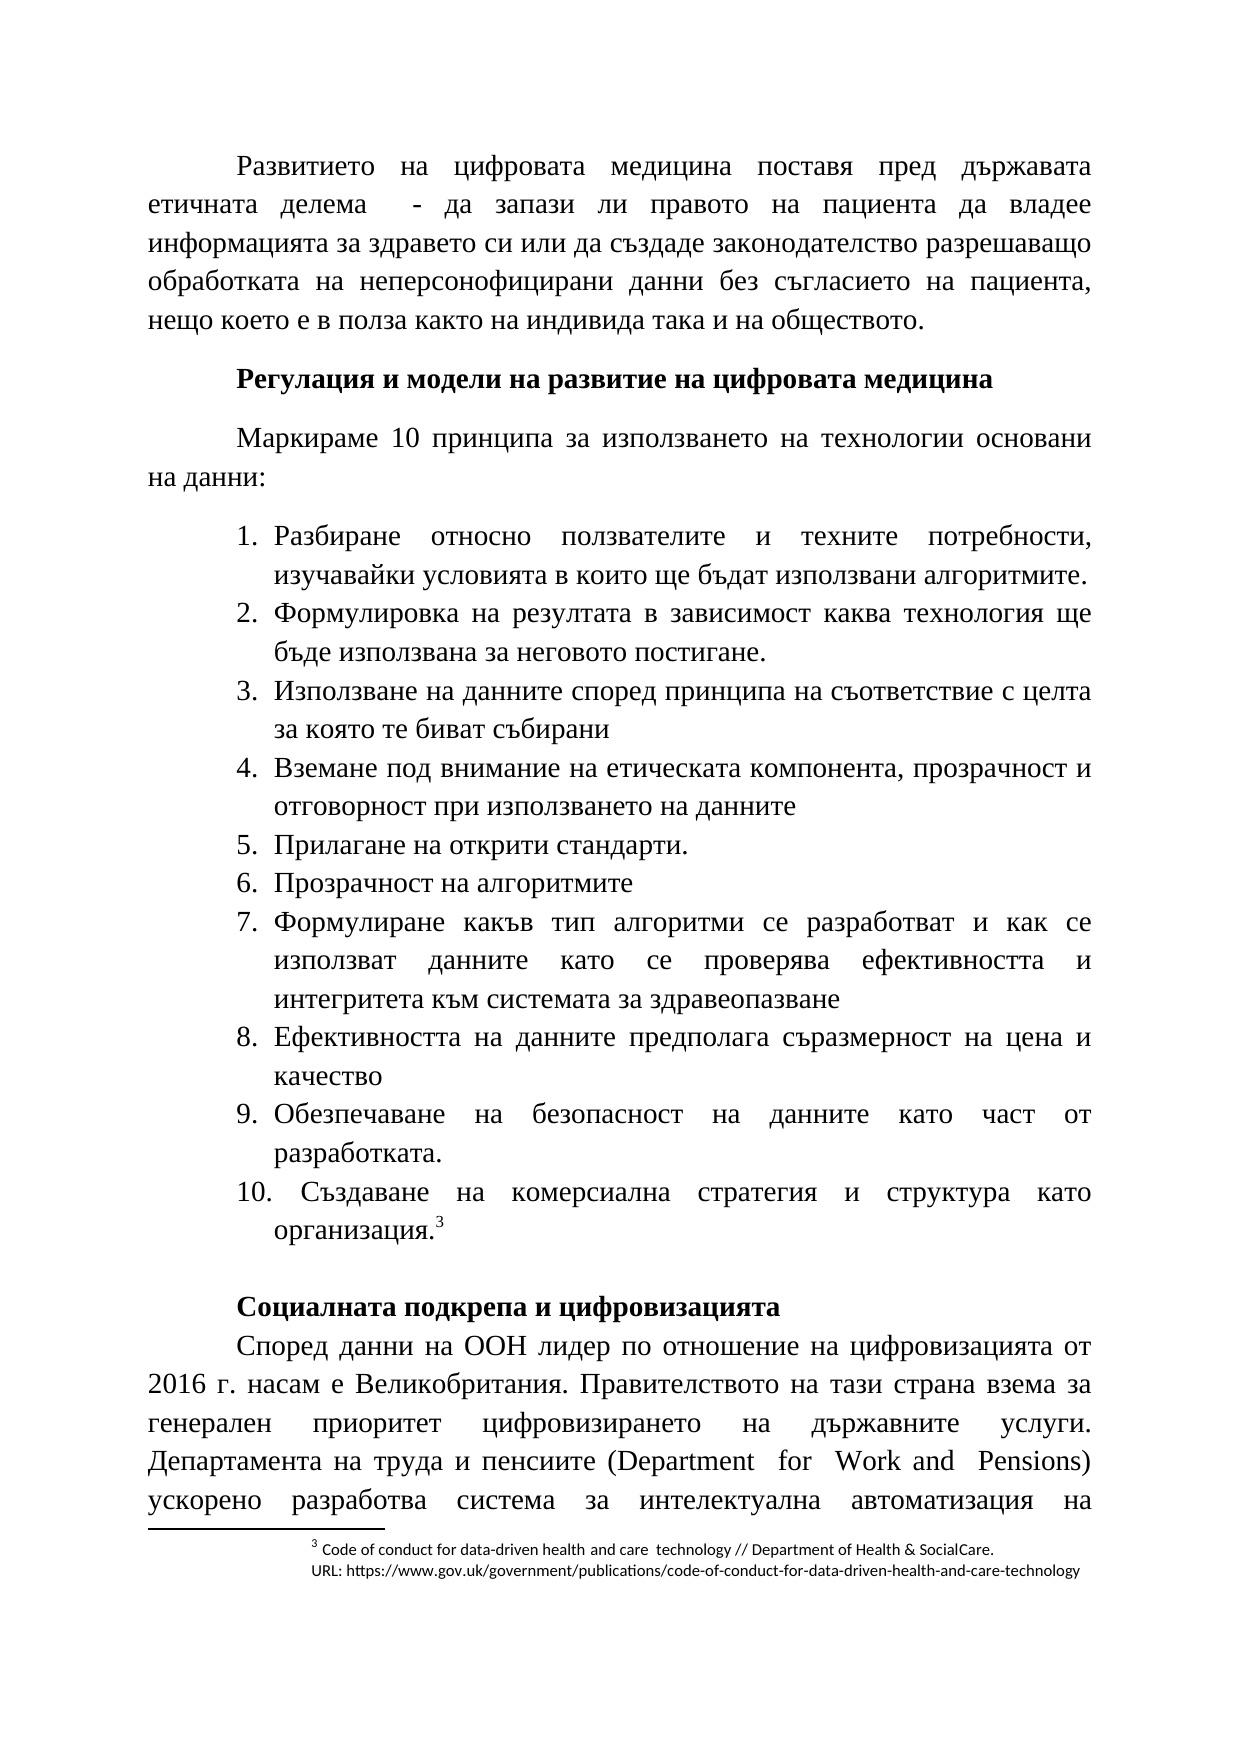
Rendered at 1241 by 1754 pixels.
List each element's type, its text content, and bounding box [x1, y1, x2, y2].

text Развитието на цифровата медицина поставя пред държавата етичната делема - да запази ли правото на пациента да владее информацията за здравето си или да създаде законодателство разрешаващо обработката на неперсонофицирани данни без съгласието на пациента, нещо което е в полза както на индивида така и на обществото. [148, 148, 1093, 335]
list Използване на данните според принципа на съответствие с целта за която те биват събирани [236, 673, 1093, 745]
list Обезпечаване на безопасност на данните като част от разработката. [236, 1097, 1093, 1169]
list Прозрачност на алгоритмите [236, 865, 1093, 899]
list Ефективността на данните предполага съразмерност на цена и качество [236, 1019, 1093, 1092]
text Регулация и модели на развитие на цифровата медицина [148, 361, 1093, 395]
list Вземане под внимание на етическата компонента, прозрачност и отговорност при използването на данните [236, 750, 1093, 822]
list Разбиране относно ползвателите и техните потребности, изучавайки условията в които ще бъдат използвани алгоритмите. [236, 518, 1093, 591]
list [148, 1328, 1093, 1516]
list Формулировка на резултата в зависимост каква технология ще бъде използвана за неговото постигане. [236, 596, 1093, 668]
list Прилагане на открити стандарти. [236, 827, 1093, 860]
list Формулиране какъв тип алгоритми се разработват и как се използват данните като се проверява ефективността и интегритета към системата за здравеопазване [236, 904, 1093, 1014]
list Социалната подкрепа и цифровизацията [148, 1289, 1093, 1323]
list Създаване на комерсиална стратегия и структура като организация. [236, 1174, 1093, 1246]
text Маркираме 10 принципа за използването на технологии основани на данни: [148, 421, 1093, 493]
